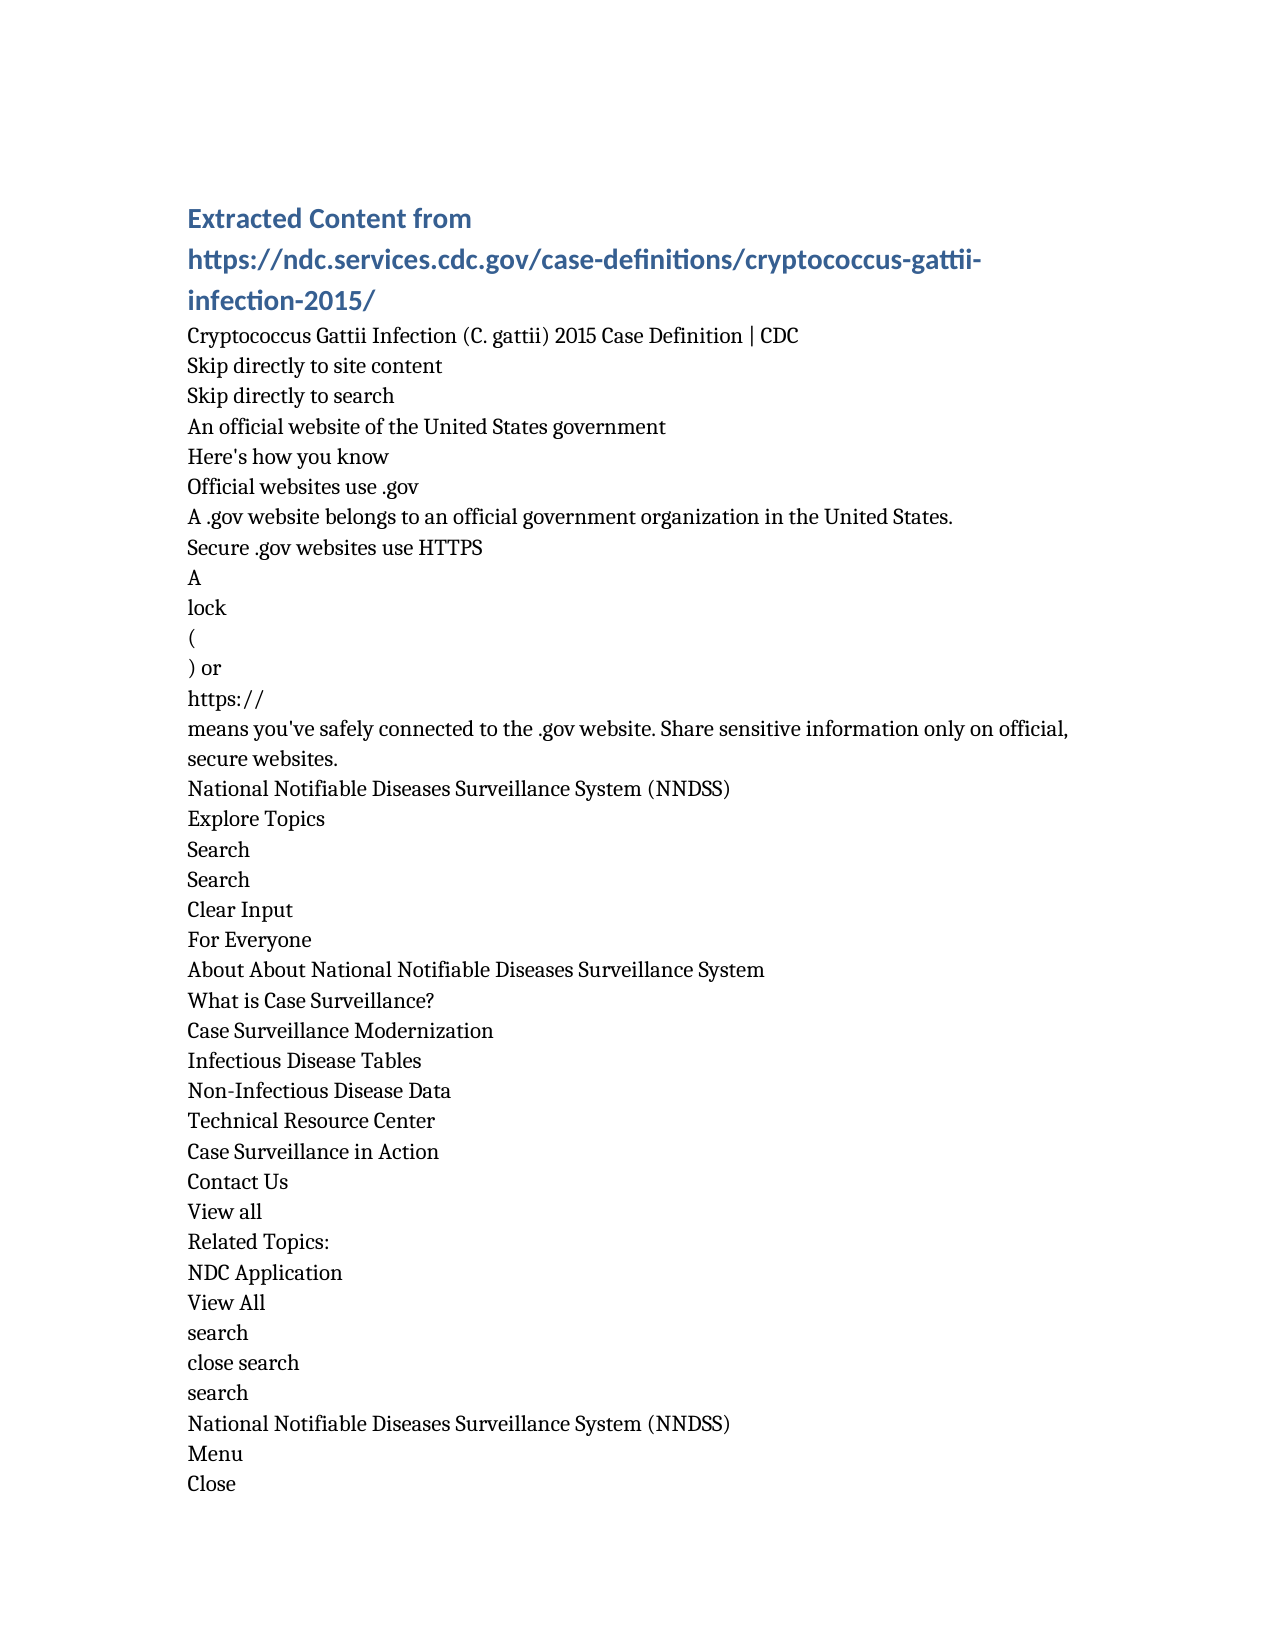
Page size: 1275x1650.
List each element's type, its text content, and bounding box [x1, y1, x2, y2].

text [187, 323, 1087, 1497]
subtitle Extracted Content from https://ndc.services.cdc.gov/case-definitions/cryptococcus-gattii-infection-2015/ [187, 200, 1087, 317]
